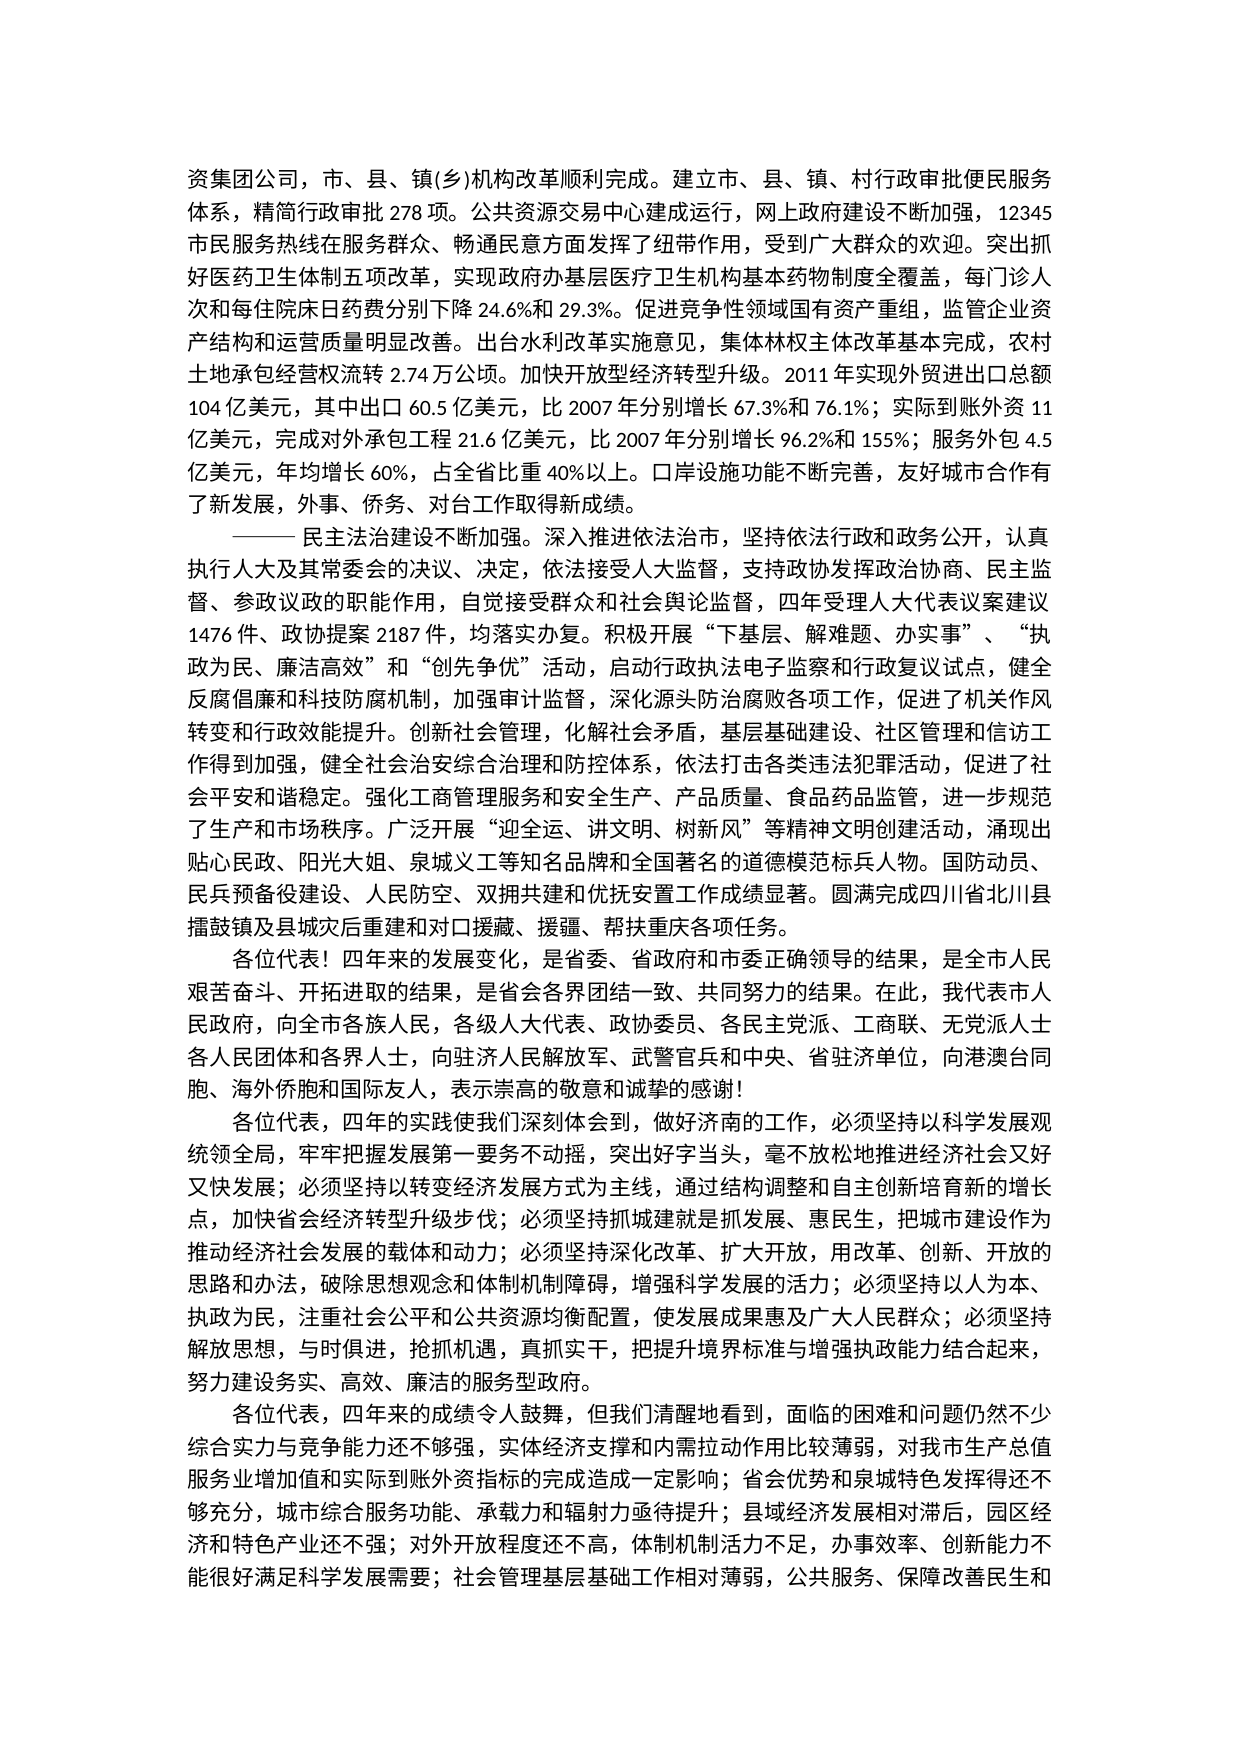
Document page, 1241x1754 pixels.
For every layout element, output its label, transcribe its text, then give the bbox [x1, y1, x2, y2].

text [187, 1397, 1053, 1592]
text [187, 162, 1053, 519]
text ——— 民主法治建设不断加强。深入推进依法治市，坚持依法行政和政务公开，认真执行人大及其常委会的决议、决定，依法接受人大监督，支持政协发挥政治协商、民主监督、参政议政的职能作用，自觉接受群众和社会舆论监督，四年受理人大代表议案建议1476件、政协提案2187件，均落实办复。积极开展“下基层、解难题、办实事”、“执政为民、廉洁高效”和“创先争优”活动，启动行政执法电子监察和行政复议试点，健全反腐倡廉和科技防腐机制，加强审计监督，深化源头防治腐败各项工作，促进了机关作风转变和行政效能提升。创新社会管理，化解社会矛盾，基层基础建设、社区管理和信访工作得到加强，健全社会治安综合治理和防控体系，依法打击各类违法犯罪活动，促进了社会平安和谐稳定。强化工商管理服务和安全生产、产品质量、食品药品监管，进一步规范了生产和市场秩序。广泛开展“迎全运、讲文明、树新风”等精神文明创建活动，涌现出贴心民政、阳光大姐、泉城义工等知名品牌和全国著名的道德模范标兵人物。国防动员、民兵预备役建设、人民防空、双拥共建和优抚安置工作成绩显著。圆满完成四川省北川县擂鼓镇及县城灾后重建和对口援藏、援疆、帮扶重庆各项任务。 [187, 519, 1053, 942]
text 各位代表！四年来的发展变化，是省委、省政府和市委正确领导的结果，是全市人民艰苦奋斗、开拓进取的结果，是省会各界团结一致、共同努力的结果。在此，我代表市人民政府，向全市各族人民，各级人大代表、政协委员、各民主党派、工商联、无党派人士、各人民团体和各界人士，向驻济人民解放军、武警官兵和中央、省驻济单位，向港澳台同胞、海外侨胞和国际友人，表示崇高的敬意和诚挚的感谢！ [187, 942, 1053, 1104]
text 各位代表，四年的实践使我们深刻体会到，做好济南的工作，必须坚持以科学发展观统领全局，牢牢把握发展第一要务不动摇，突出好字当头，毫不放松地推进经济社会又好又快发展；必须坚持以转变经济发展方式为主线，通过结构调整和自主创新培育新的增长点，加快省会经济转型升级步伐；必须坚持抓城建就是抓发展、惠民生，把城市建设作为推动经济社会发展的载体和动力；必须坚持深化改革、扩大开放，用改革、创新、开放的思路和办法，破除思想观念和体制机制障碍，增强科学发展的活力；必须坚持以人为本、执政为民，注重社会公平和公共资源均衡配置，使发展成果惠及广大人民群众；必须坚持解放思想，与时俱进，抢抓机遇，真抓实干，把提升境界标准与增强执政能力结合起来，努力建设务实、高效、廉洁的服务型政府。 [187, 1104, 1053, 1397]
